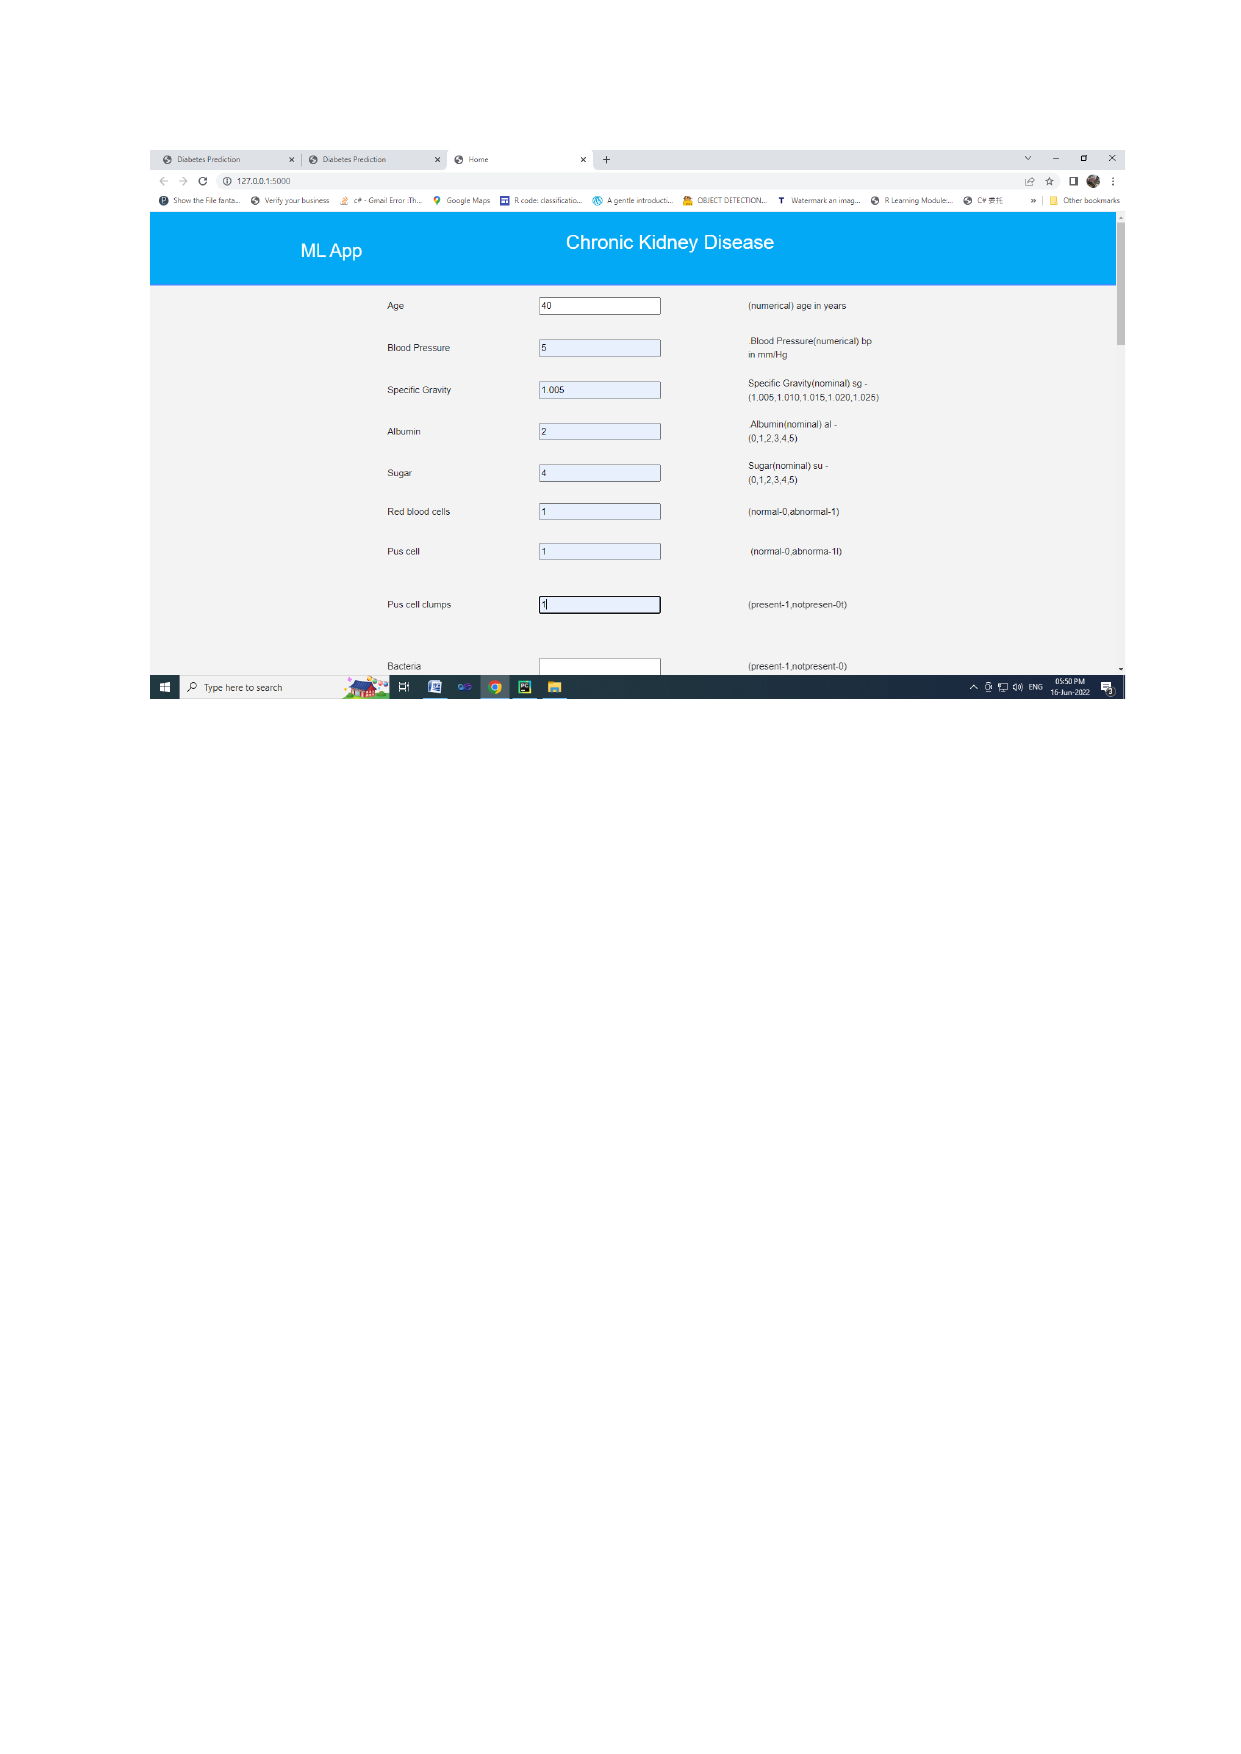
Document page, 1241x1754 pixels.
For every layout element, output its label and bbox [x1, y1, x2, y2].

picture [310, 244, 314, 256]
picture [610, 239, 616, 248]
picture [582, 236, 587, 248]
picture [150, 150, 1125, 699]
